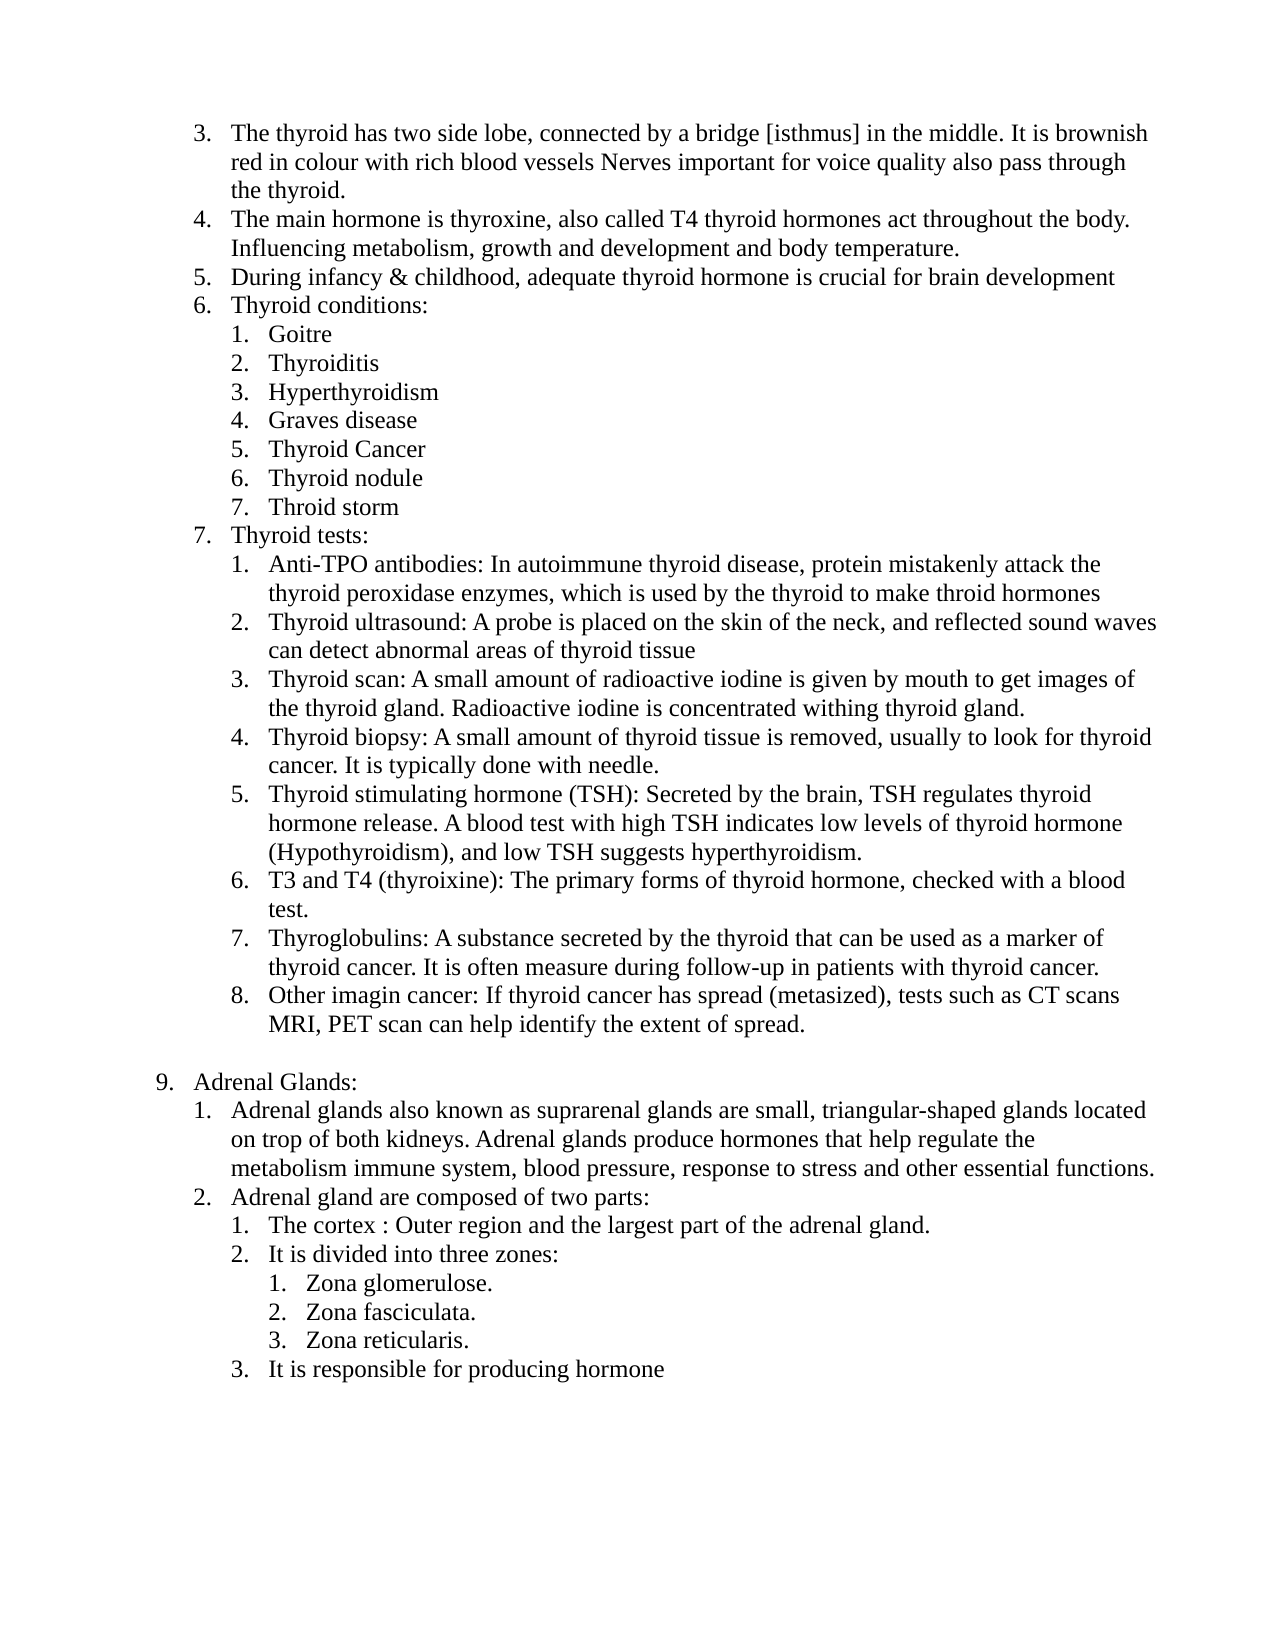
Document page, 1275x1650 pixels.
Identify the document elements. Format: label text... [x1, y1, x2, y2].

list Thyroid conditions: [193, 291, 1157, 319]
list Thyroid Cancer [231, 434, 1157, 463]
list Anti-TPO antibodies: In autoimmune thyroid disease, protein mistakenly attack the thyroid peroxidase enzymes, which is used by the thyroid to make throid hormones [231, 549, 1157, 607]
list Throid storm [231, 492, 1157, 521]
list Zona fasciculata. [268, 1297, 1157, 1326]
list Adrenal glands also known as suprarenal glands are small, triangular-shaped glands located on trop of both kidneys. Adrenal glands produce hormones that help regulate the metabolism immune system, blood pressure, response to stress and other essential functions. [193, 1096, 1157, 1182]
list Adrenal Glands: [156, 1067, 1157, 1096]
list The cortex : Outer region and the largest part of the adrenal gland. [231, 1211, 1157, 1239]
list Thyroid ultrasound: A probe is placed on the skin of the neck, and reflected sound waves can detect abnormal areas of thyroid tissue [231, 607, 1157, 664]
list During infancy & childhood, adequate thyroid hormone is crucial for brain development [193, 262, 1157, 291]
list It is divided into three zones: [231, 1239, 1157, 1268]
list Other imagin cancer: If thyroid cancer has spread (metasized), tests such as CT scans MRI, PET scan can help identify the extent of spread. [231, 981, 1157, 1038]
list Graves disease [231, 406, 1157, 434]
list Thyroid nodule [231, 463, 1157, 492]
list Adrenal gland are composed of two parts: [193, 1182, 1157, 1211]
list Thyroid biopsy: A small amount of thyroid tissue is removed, usually to look for thyroid cancer. It is typically done with needle. [231, 722, 1157, 779]
list Thyroglobulins: A substance secreted by the thyroid that can be used as a marker of thyroid cancer. It is often measure during follow-up in patients with thyroid cancer. [231, 923, 1157, 981]
list The thyroid has two side lobe, connected by a bridge [isthmus] in the middle. It is brownish red in colour with rich blood vessels Nerves important for voice quality also pass through the thyroid. [193, 118, 1157, 204]
list Zona reticularis. [268, 1326, 1157, 1354]
list Thyroid tests: [193, 521, 1157, 549]
list T3 and T4 (thyroixine): The primary forms of thyroid hormone, checked with a blood test. [231, 866, 1157, 923]
list Thyroid stimulating hormone (TSH): Secreted by the brain, TSH regulates thyroid hormone release. A blood test with high TSH indicates low levels of thyroid hormone (Hypothyroidism), and low TSH suggests hyperthyroidism. [231, 779, 1157, 866]
list Thyroid scan: A small amount of radioactive iodine is given by mouth to get images of the thyroid gland. Radioactive iodine is concentrated withing thyroid gland. [231, 664, 1157, 722]
list Hyperthyroidism [231, 377, 1157, 406]
list Goitre [231, 319, 1157, 348]
list Thyroiditis [231, 348, 1157, 377]
list It is responsible for producing hormone [231, 1354, 1157, 1383]
list The main hormone is thyroxine, also called T4 thyroid hormones act throughout the body. Influencing metabolism, growth and development and body temperature. [193, 204, 1157, 262]
list Zona glomerulose. [268, 1268, 1157, 1297]
